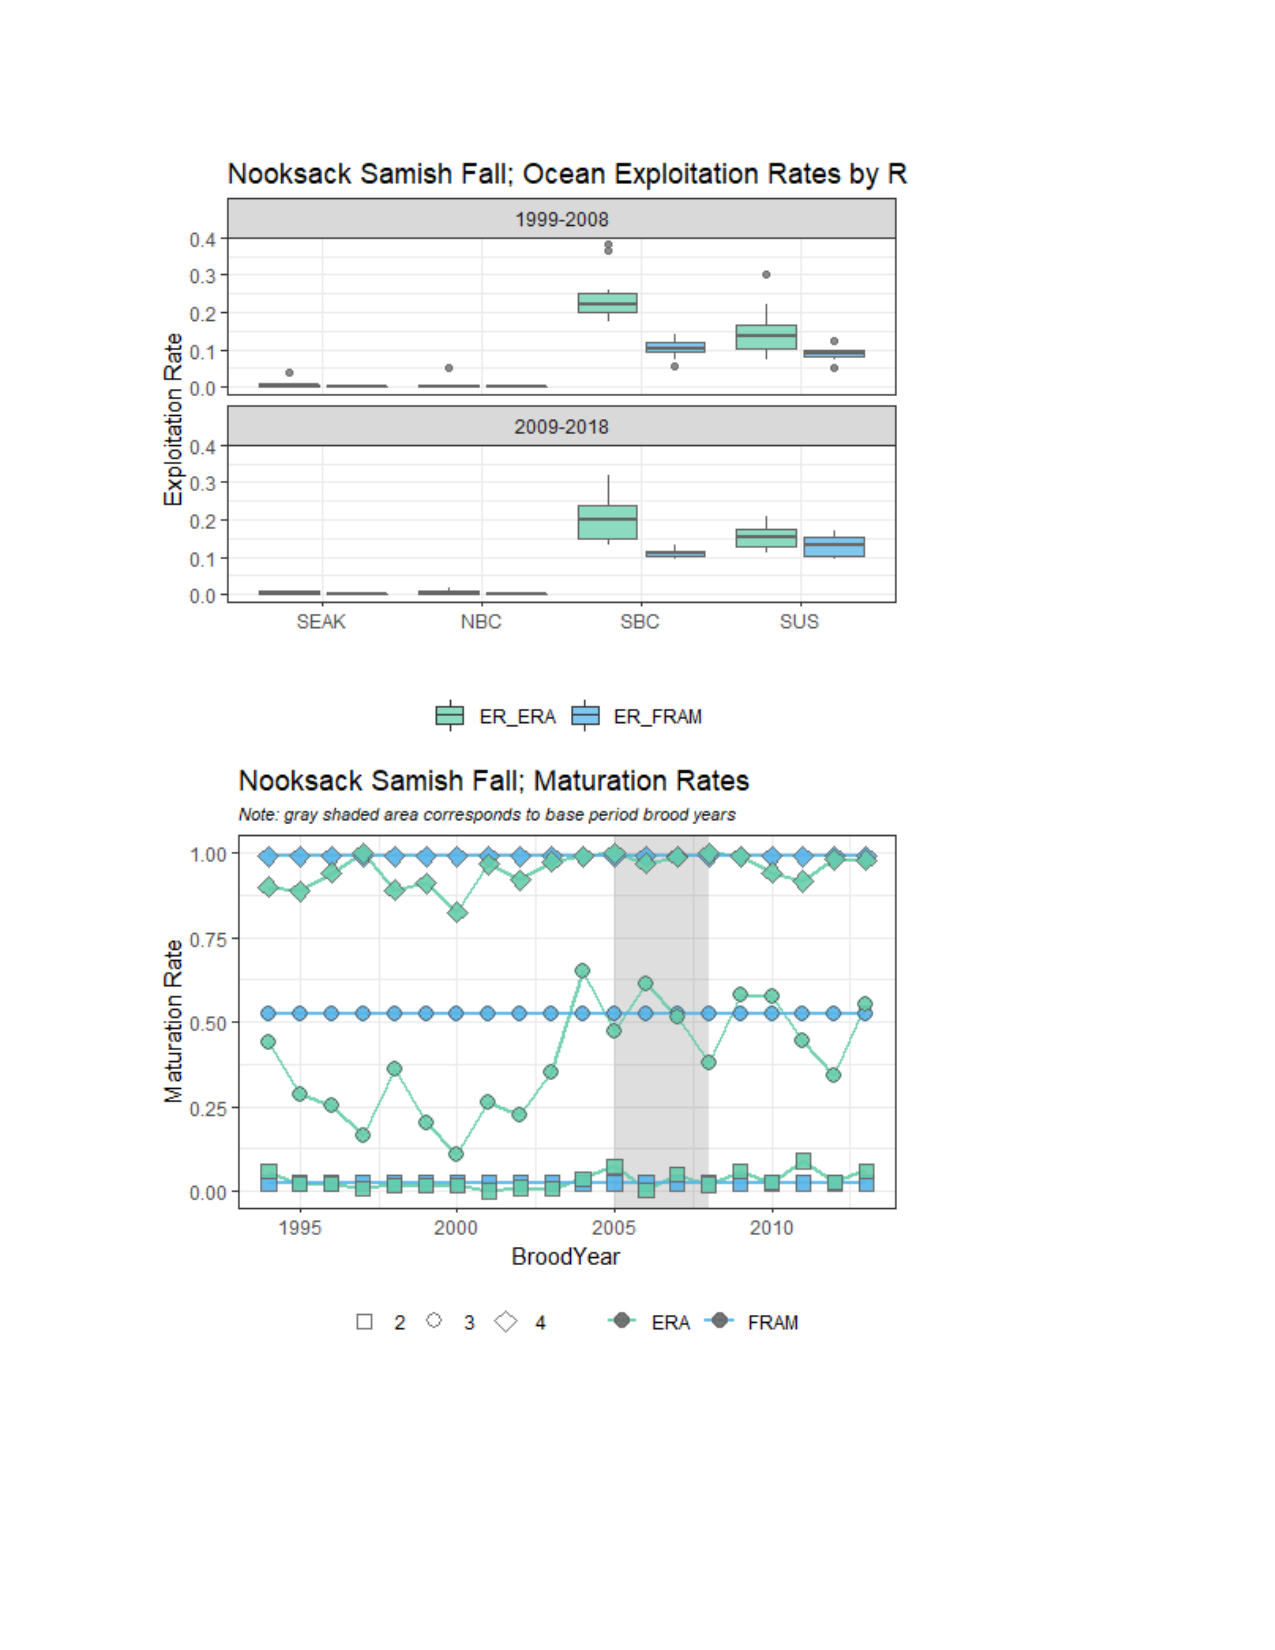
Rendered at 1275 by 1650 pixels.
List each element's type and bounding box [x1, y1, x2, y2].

picture [150, 150, 908, 1363]
